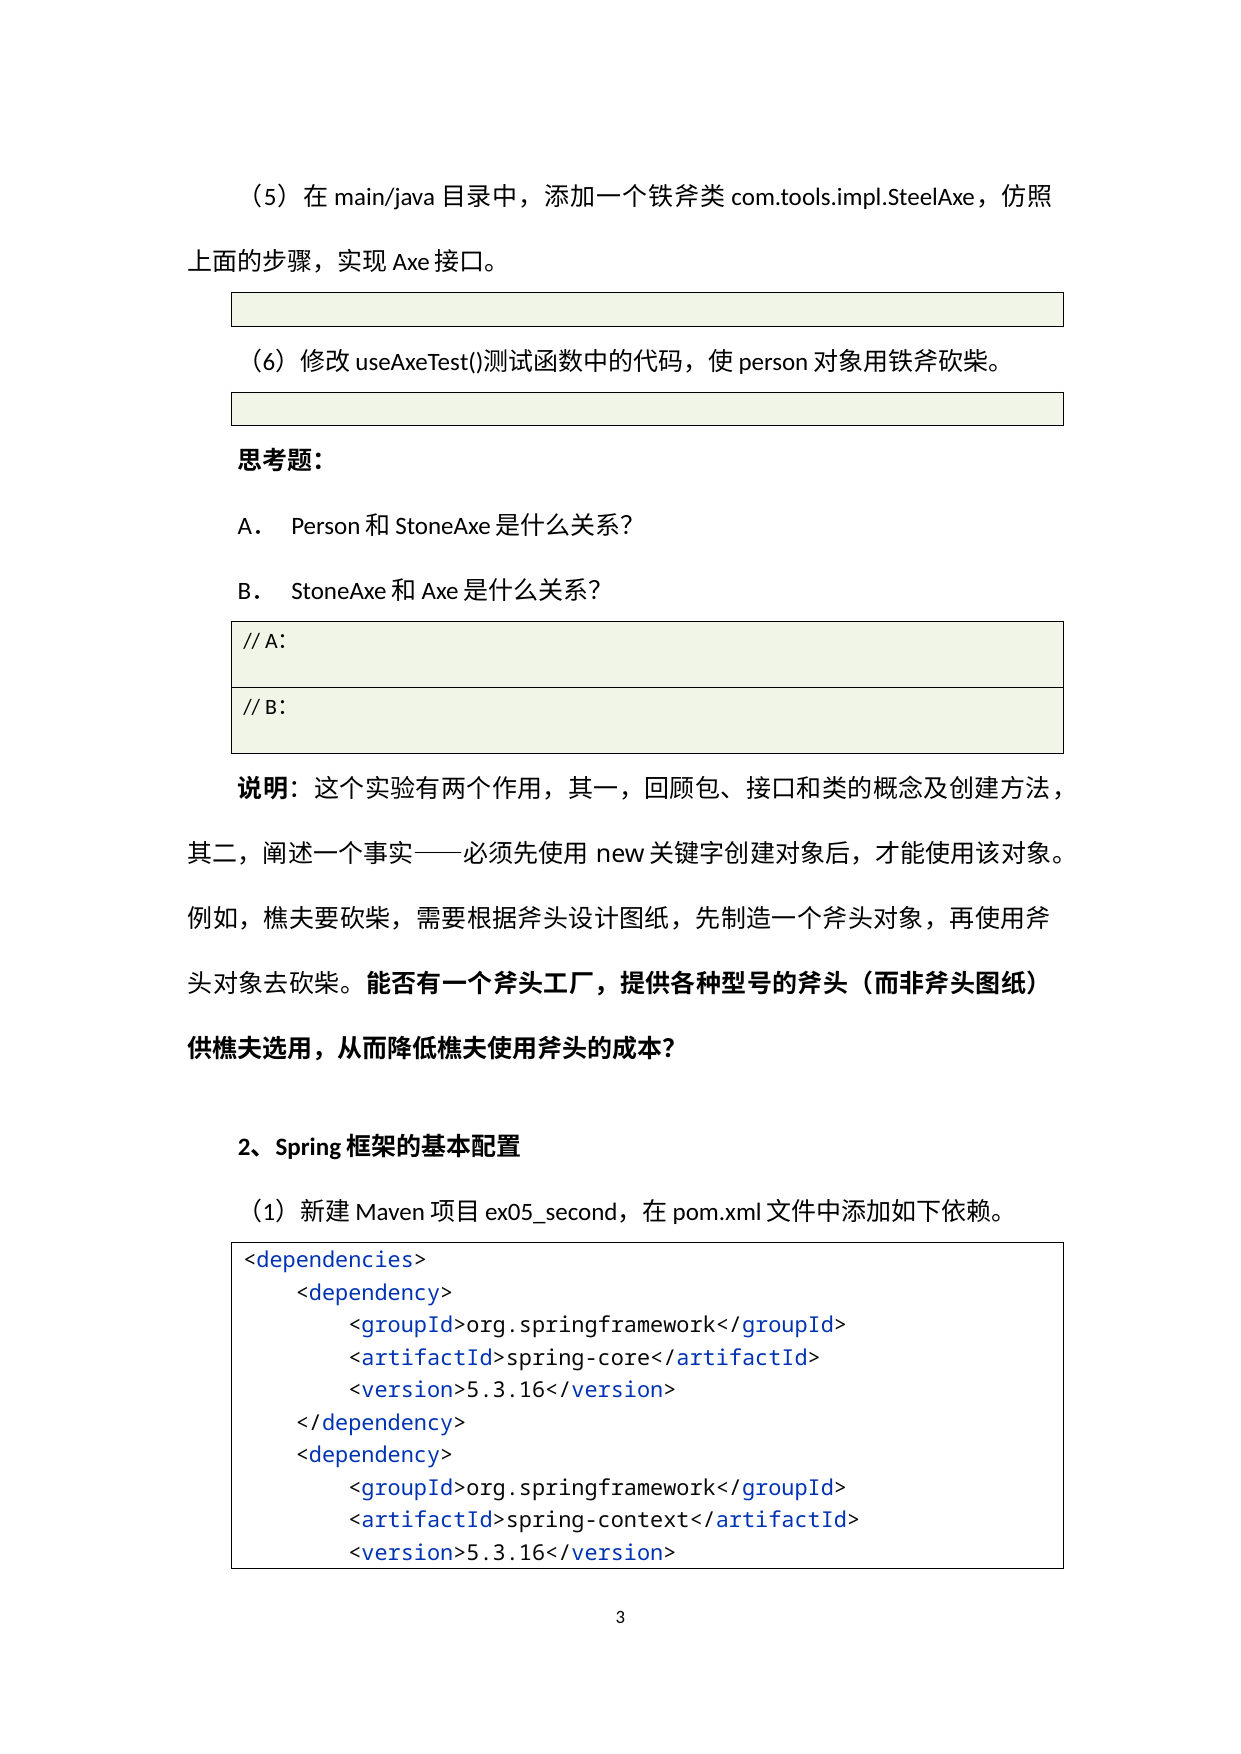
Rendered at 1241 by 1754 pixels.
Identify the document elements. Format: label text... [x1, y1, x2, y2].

text 2、Spring框架的基本配置 [187, 1112, 1053, 1177]
table_header // A： [232, 622, 1063, 687]
table_cell // B： [232, 688, 1063, 753]
table_header [232, 293, 1063, 326]
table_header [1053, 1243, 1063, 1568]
text （6）修改useAxeTest()测试函数中的代码，使person对象用铁斧砍柴。 [187, 327, 1053, 392]
text （1）新建Maven项目ex05_second，在pom.xml文件中添加如下依赖。 [187, 1177, 1053, 1242]
table_header [232, 393, 1063, 425]
list Person和StoneAxe是什么关系？ [237, 491, 1053, 556]
text 说明：这个实验有两个作用，其一，回顾包、接口和类的概念及创建方法，其二，阐述一个事实——必须先使用new关键字创建对象后，才能使用该对象。例如，樵夫要砍柴，需要根据斧头设计图纸，先制造一个斧头对象，再使用斧头对象去砍柴。能否有一个斧头工厂，提供各种型号的斧头（而非斧头图纸）供樵夫选用，从而降低樵夫使用斧头的成本？ [187, 754, 1053, 1079]
text 思考题： [187, 426, 1053, 491]
text （5）在main/java目录中，添加一个铁斧类com.tools.impl.SteelAxe，仿照上面的步骤，实现Axe接口。 [187, 162, 1053, 292]
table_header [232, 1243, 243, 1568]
list StoneAxe和Axe是什么关系？ [237, 556, 1053, 621]
